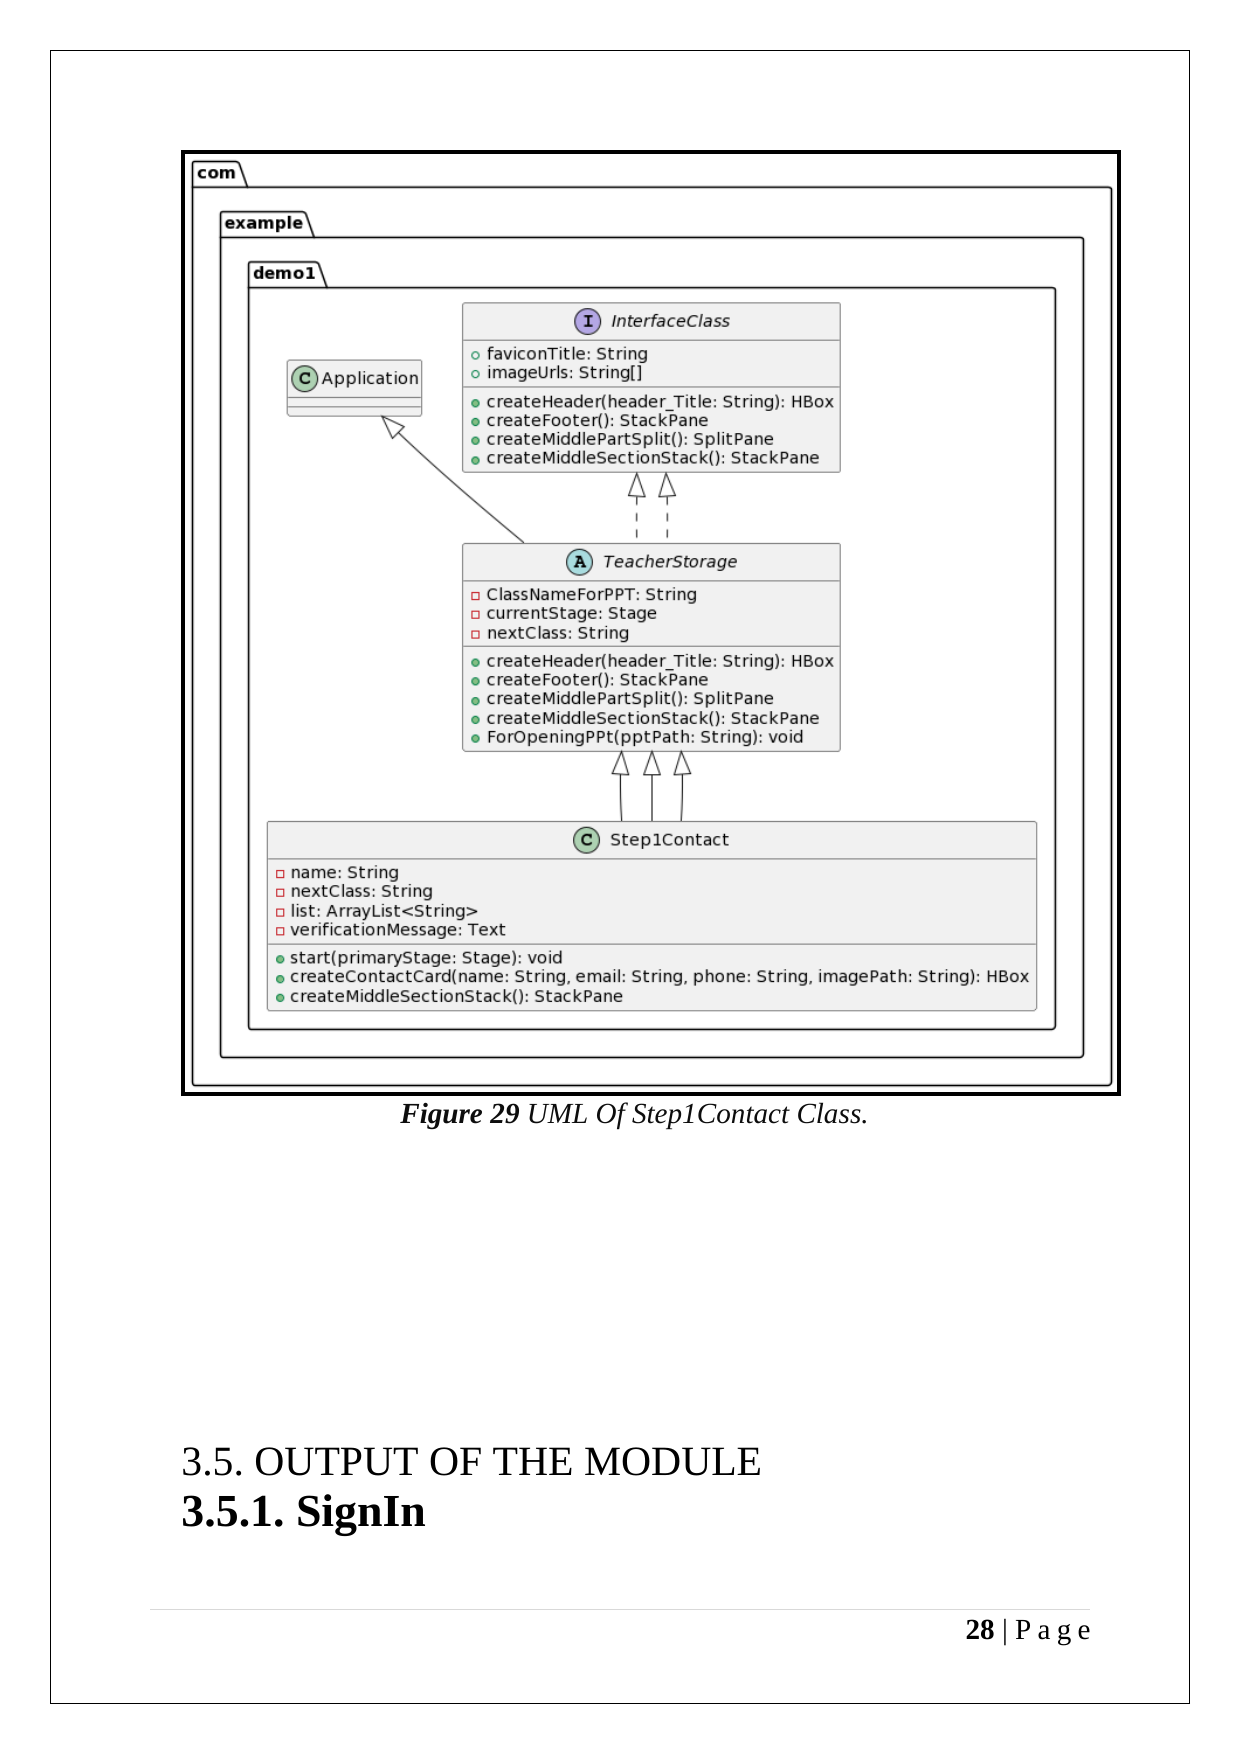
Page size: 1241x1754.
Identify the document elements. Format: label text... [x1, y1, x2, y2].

subtitle 3.5. OUTPUT OF THE MODULE [181, 1436, 1090, 1484]
picture [185, 154, 1117, 1092]
subtitle 3.5.1. SignIn [181, 1484, 1090, 1537]
